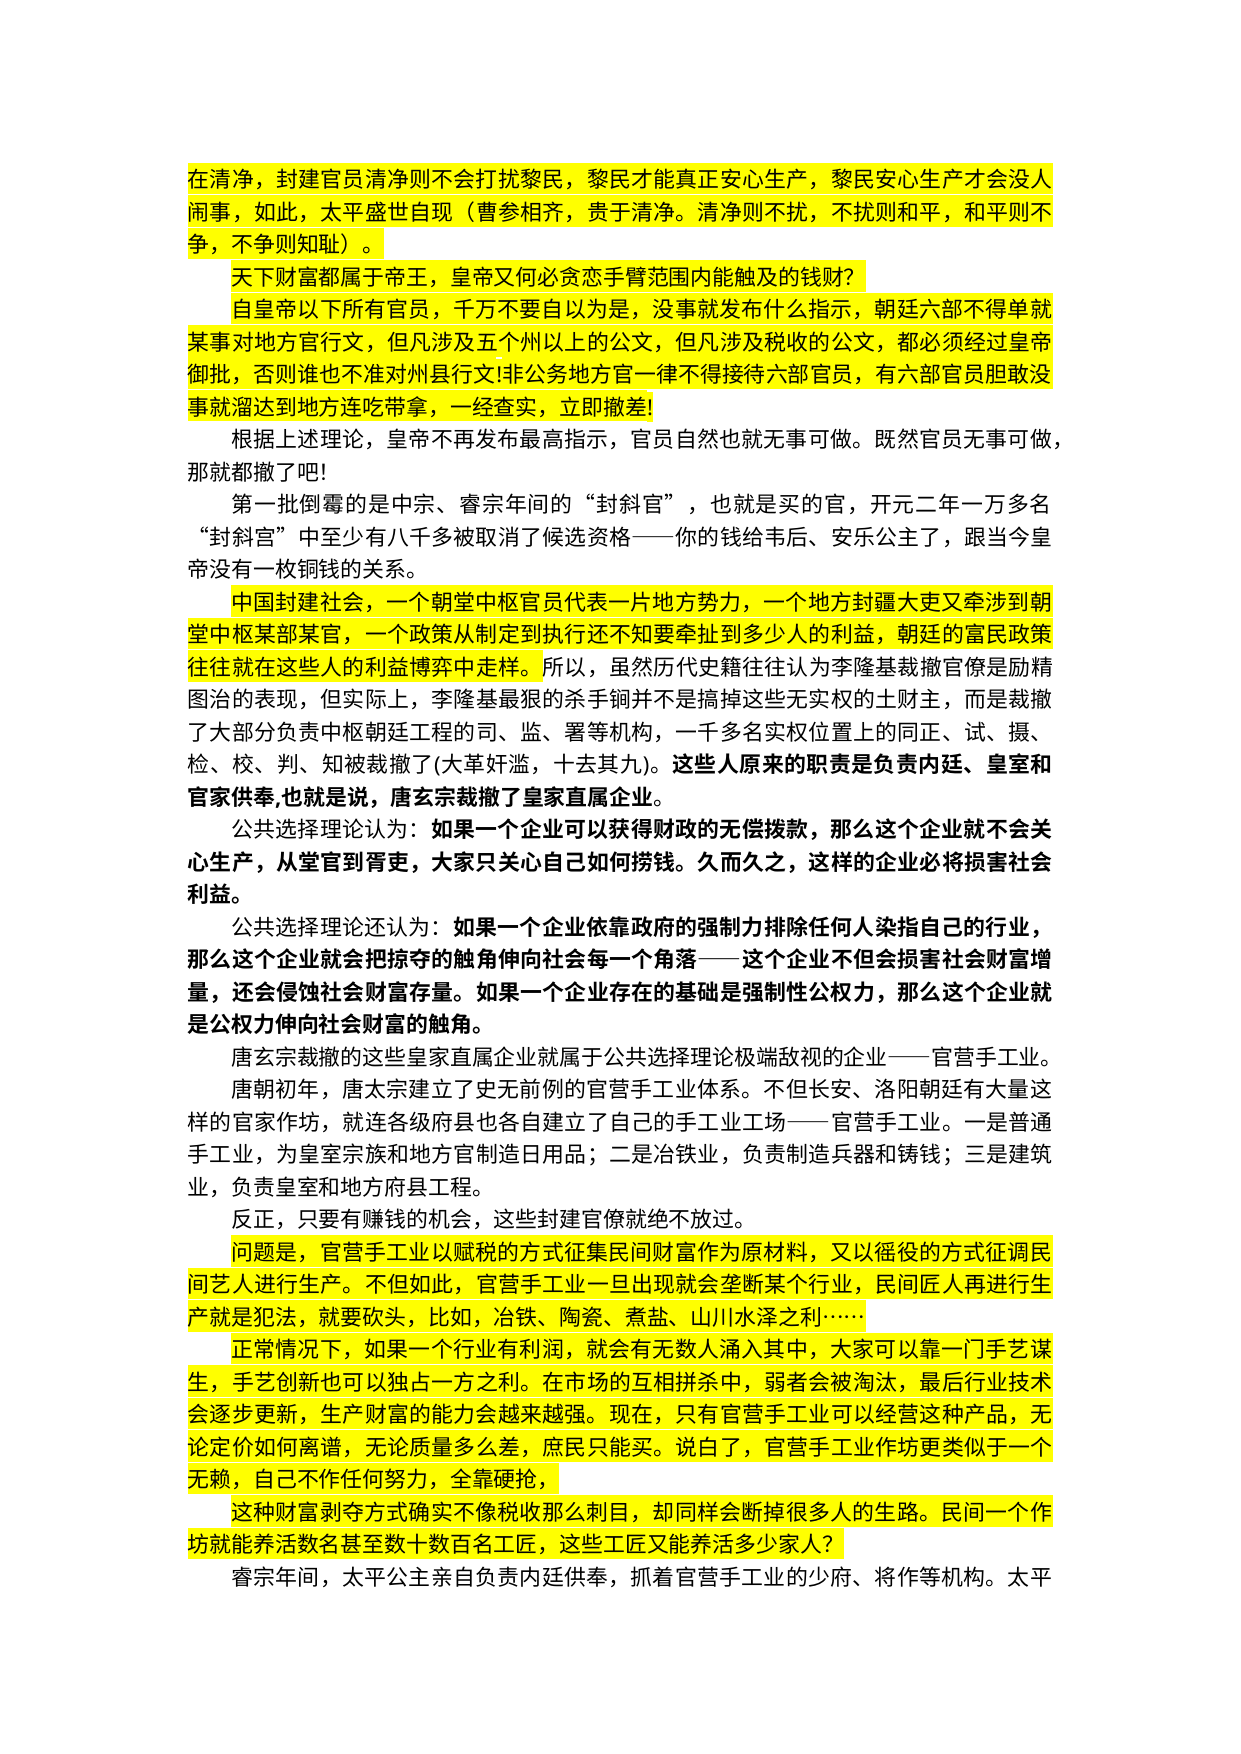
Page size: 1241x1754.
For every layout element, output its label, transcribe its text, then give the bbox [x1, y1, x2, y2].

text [187, 162, 1053, 259]
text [187, 1559, 1053, 1592]
text 天下财富都属于帝王，皇帝又何必贪恋手臂范围内能触及的钱财？ [187, 259, 1053, 292]
text 反正，只要有赚钱的机会，这些封建官僚就绝不放过。 [187, 1202, 1053, 1234]
text 第一批倒霉的是中宗、睿宗年间的“封斜官”，也就是买的官，开元二年一万多名“封斜宫”中至少有八千多被取消了候选资格——你的钱给韦后、安乐公主了，跟当今皇帝没有一枚铜钱的关系。 [187, 487, 1053, 584]
text 问题是，官营手工业以赋税的方式征集民间财富作为原材料，又以徭役的方式征调民间艺人进行生产。不但如此，官营手工业一旦出现就会垄断某个行业，民间匠人再进行生产就是犯法，就要砍头，比如，冶铁、陶瓷、煮盐、山川水泽之利…… [187, 1234, 1053, 1332]
text 公共选择理论还认为：如果一个企业依靠政府的强制力排除任何人染指自己的行业，那么这个企业就会把掠夺的触角伸向社会每一个角落——这个企业不但会损害社会财富增量，还会侵蚀社会财富存量。如果一个企业存在的基础是强制性公权力，那么这个企业就是公权力伸向社会财富的触角。 [187, 909, 1053, 1039]
text 唐朝初年，唐太宗建立了史无前例的官营手工业体系。不但长安、洛阳朝廷有大量这样的官家作坊，就连各级府县也各自建立了自己的手工业工场——官营手工业。一是普通手工业，为皇室宗族和地方官制造日用品；二是冶铁业，负责制造兵器和铸钱；三是建筑业，负责皇室和地方府县工程。 [187, 1072, 1053, 1202]
text 公共选择理论认为：如果一个企业可以获得财政的无偿拨款，那么这个企业就不会关心生产，从堂官到胥吏，大家只关心自己如何捞钱。久而久之，这样的企业必将损害社会利益。 [187, 812, 1053, 909]
text 自皇帝以下所有官员，千万不要自以为是，没事就发布什么指示，朝廷六部不得单就某事对地方官行文，但凡涉及五个州以上的公文，但凡涉及税收的公文，都必须经过皇帝御批，否则谁也不准对州县行文!非公务地方官一律不得接待六部官员，有六部官员胆敢没事就溜达到地方连吃带拿，一经查实，立即撤差! [187, 292, 1053, 422]
text 中国封建社会，一个朝堂中枢官员代表一片地方势力，一个地方封疆大吏又牵涉到朝堂中枢某部某官，一个政策从制定到执行还不知要牵扯到多少人的利益，朝廷的富民政策往往就在这些人的利益博弈中走样。所以，虽然历代史籍往往认为李隆基裁撤官僚是励精图治的表现，但实际上，李隆基最狠的杀手锏并不是搞掉这些无实权的土财主，而是裁撤了大部分负责中枢朝廷工程的司、监、署等机构，一千多名实权位置上的同正、试、摄、检、校、判、知被裁撤了(大革奸滥，十去其九)。这些人原来的职责是负责内廷、皇室和官家供奉,也就是说，唐玄宗裁撤了皇家直属企业。 [187, 584, 1053, 812]
text 正常情况下，如果一个行业有利润，就会有无数人涌入其中，大家可以靠一门手艺谋生，手艺创新也可以独占一方之利。在市场的互相拼杀中，弱者会被淘汰，最后行业技术会逐步更新，生产财富的能力会越来越强。现在，只有官营手工业可以经营这种产品，无论定价如何离谱，无论质量多么差，庶民只能买。说白了，官营手工业作坊更类似于一个无赖，自己不作任何努力，全靠硬抢， [187, 1332, 1053, 1494]
text 唐玄宗裁撤的这些皇家直属企业就属于公共选择理论极端敌视的企业——官营手工业。 [187, 1039, 1053, 1072]
text 根据上述理论，皇帝不再发布最高指示，官员自然也就无事可做。既然官员无事可做，那就都撤了吧！ [187, 422, 1053, 487]
text 这种财富剥夺方式确实不像税收那么刺目，却同样会断掉很多人的生路。民间一个作坊就能养活数名甚至数十数百名工匠，这些工匠又能养活多少家人？ [187, 1494, 1053, 1559]
